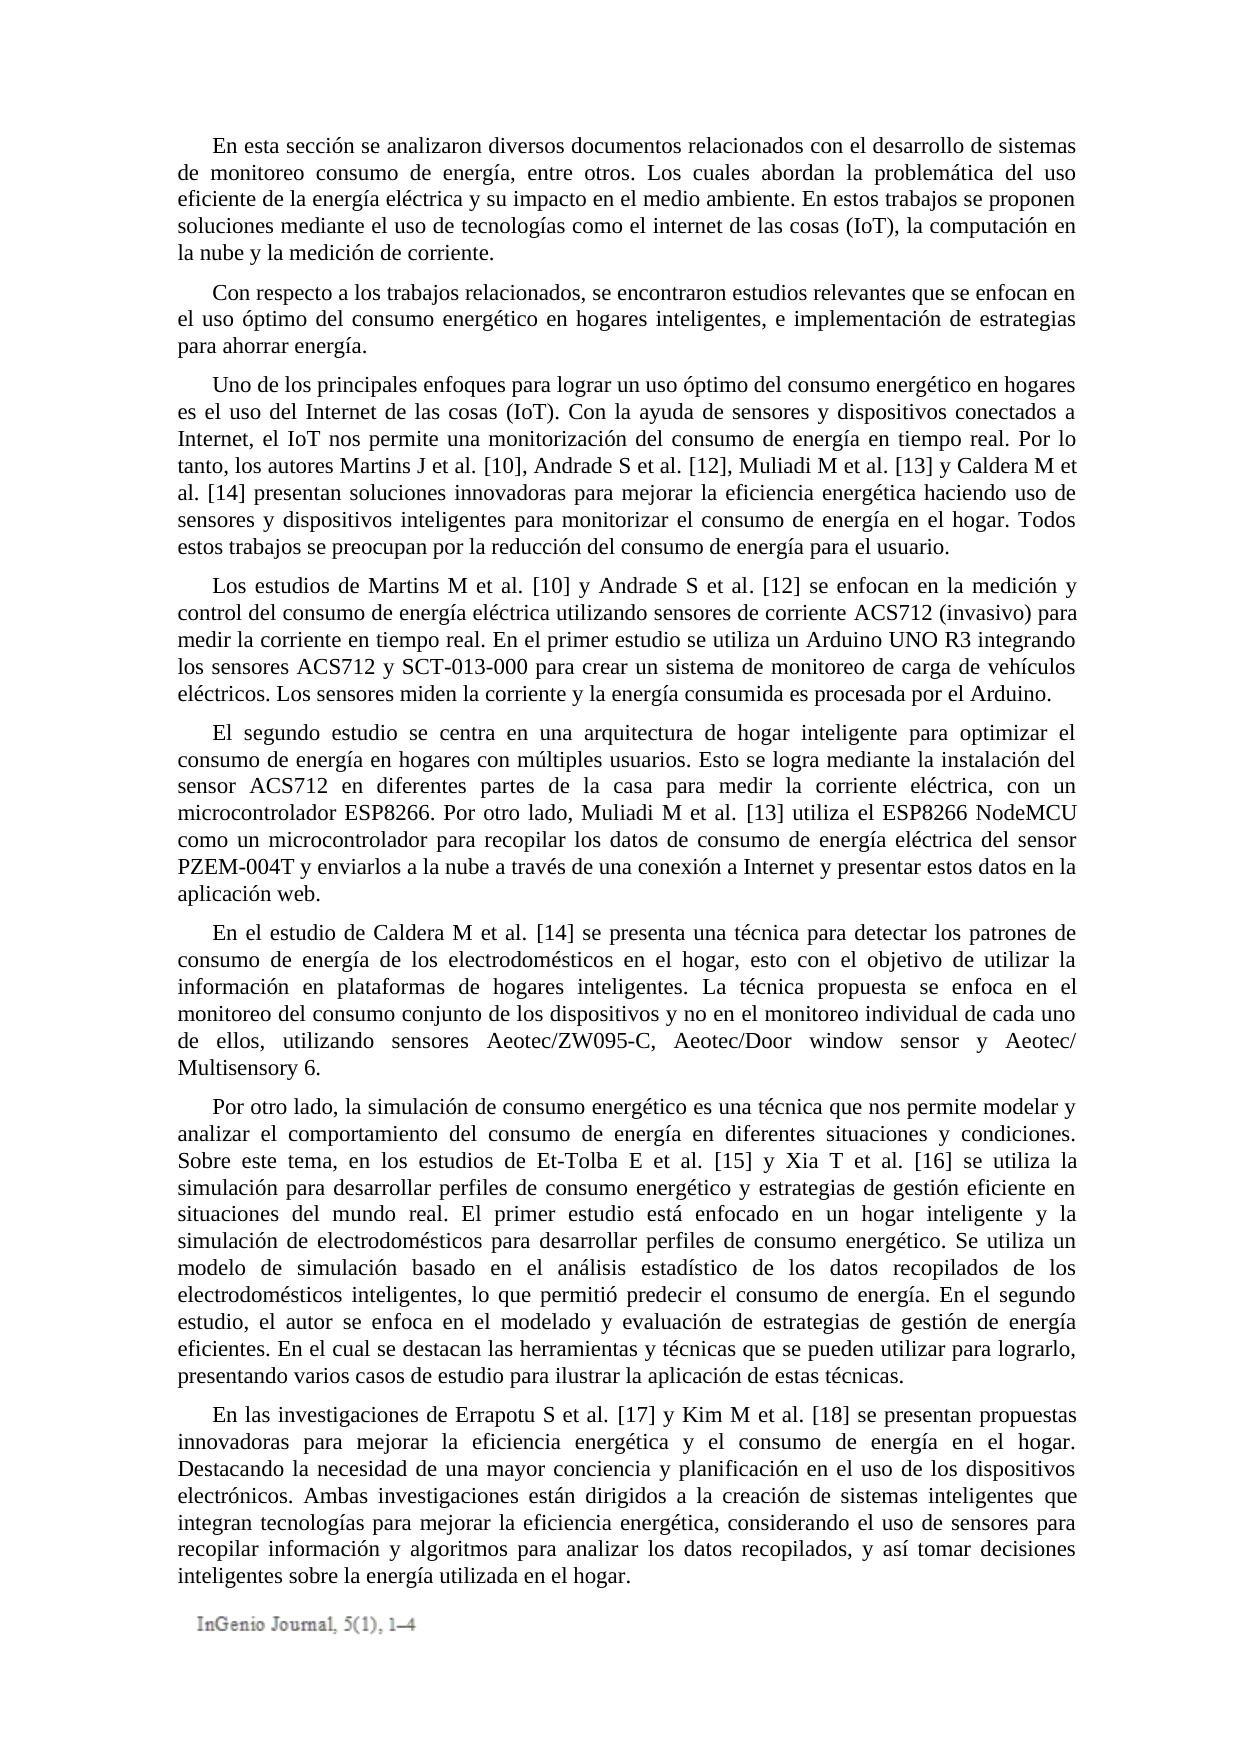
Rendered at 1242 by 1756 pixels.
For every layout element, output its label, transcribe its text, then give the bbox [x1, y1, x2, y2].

text El segundo estudio se centra en una arquitectura de hogar inteligente para optimizar el consumo de energía en hogares con múltiples usuarios. Esto se logra mediante la instalación del sensor ACS712 en diferentes partes de la casa para medir la corriente eléctrica, con un microcontrolador ESP8266. Por otro lado, Muliadi M et al. utiliza el ESP8266 NodeMCU como un microcontrolador para recopilar los datos de consumo de energía eléctrica del sensor PZEM-004T y enviarlos a la nube a través de una conexión a Internet y presentar estos datos en la aplicación web. [177, 719, 1077, 906]
text Los estudios de Martins M et al. y Andrade S et al. se enfocan en la medición y control del consumo de energía eléctrica utilizando sensores de corriente ACS712 (invasivo) para medir la corriente en tiempo real. En el primer estudio se utiliza un Arduino UNO R3 integrando los sensores ACS712 y SCT-013-000 para crear un sistema de monitoreo de carga de vehículos eléctricos. Los sensores miden la corriente y la energía consumida es procesada por el Arduino. [177, 572, 1077, 706]
text Uno de los principales enfoques para lograr un uso óptimo del consumo energético en hogares es el uso del Internet de las cosas (IoT). Con la ayuda de sensores y dispositivos conectados a Internet, el IoT nos permite una monitorización del consumo de energía en tiempo real. Por lo tanto, los autores Martins J et al. , Andrade S et al. , Muliadi M et al. y Caldera M et al. presentan soluciones innovadoras para mejorar la eficiencia energética haciendo uso de sensores y dispositivos inteligentes para monitorizar el consumo de energía en el hogar. Todos estos trabajos se preocupan por la reducción del consumo de energía para el usuario. [177, 372, 1077, 559]
text En el estudio de Caldera M et al. se presenta una técnica para detectar los patrones de consumo de energía de los electrodomésticos en el hogar, esto con el objetivo de utilizar la información en plataformas de hogares inteligentes. La técnica propuesta se enfoca en el monitoreo del consumo conjunto de los dispositivos y no en el monitoreo individual de cada uno de ellos, utilizando sensores Aeotec/ZW095-C, Aeotec/Door window sensor y Aeotec/ Multisensory 6. [177, 919, 1077, 1080]
text Por otro lado, la simulación de consumo energético es una técnica que nos permite modelar y analizar el comportamiento del consumo de energía en diferentes situaciones y condiciones. Sobre este tema, en los estudios de Et-Tolba E et al. y Xia T et al. se utiliza la simulación para desarrollar perfiles de consumo energético y estrategias de gestión eficiente en situaciones del mundo real. El primer estudio está enfocado en un hogar inteligente y la simulación de electrodomésticos para desarrollar perfiles de consumo energético. Se utiliza un modelo de simulación basado en el análisis estadístico de los datos recopilados de los electrodomésticos inteligentes, lo que permitió predecir el consumo de energía. En el segundo estudio, el autor se enfoca en el modelado y evaluación de estrategias de gestión de energía eficientes. En el cual se destacan las herramientas y técnicas que se pueden utilizar para lograrlo, presentando varios casos de estudio para ilustrar la aplicación de estas técnicas. [177, 1093, 1077, 1388]
text En esta sección se analizaron diversos documentos relacionados con el desarrollo de sistemas de monitoreo consumo de energía, entre otros. Los cuales abordan la problemática del uso eficiente de la energía eléctrica y su impacto en el medio ambiente. En estos trabajos se proponen soluciones mediante el uso de tecnologías como el internet de las cosas (IoT), la computación en la nube y la medición de corriente. [177, 132, 1077, 266]
picture [196, 1612, 421, 1639]
text Con respecto a los trabajos relacionados, se encontraron estudios relevantes que se enfocan en el uso óptimo del consumo energético en hogares inteligentes, e implementación de estrategias para ahorrar energía. [177, 278, 1077, 359]
text En las investigaciones de Errapotu S et al. y Kim M et al. se presentan propuestas innovadoras para mejorar la eficiencia energética y el consumo de energía en el hogar. Destacando la necesidad de una mayor conciencia y planificación en el uso de los dispositivos electrónicos. Ambas investigaciones están dirigidos a la creación de sistemas inteligentes que integran tecnologías para mejorar la eficiencia energética, considerando el uso de sensores para recopilar información y algoritmos para analizar los datos recopilados, y así tomar decisiones inteligentes sobre la energía utilizada en el hogar. [177, 1401, 1077, 1589]
